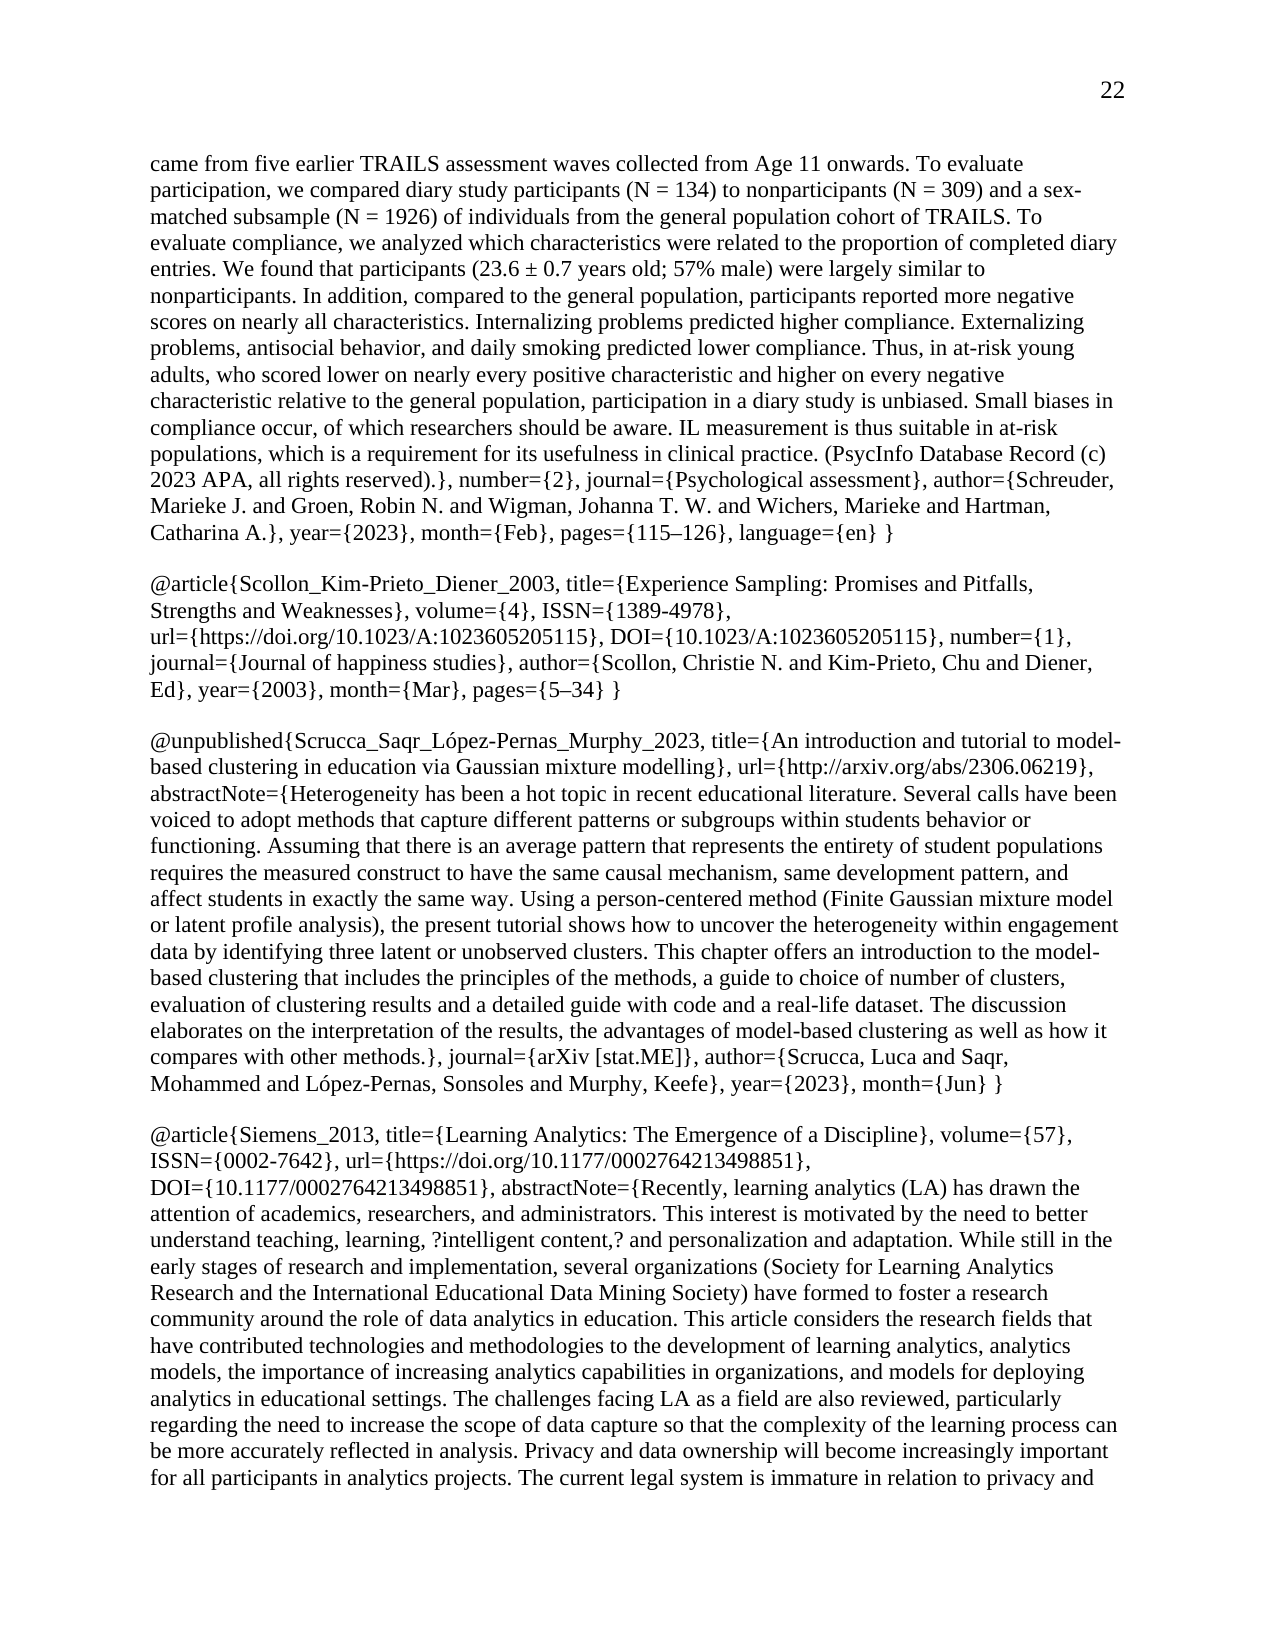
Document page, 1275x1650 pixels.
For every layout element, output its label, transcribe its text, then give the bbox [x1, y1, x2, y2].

text @unpublished{Scrucca_Saqr_López-Pernas_Murphy_2023, title={An introduction and tutorial to model-based clustering in education via Gaussian mixture modelling}, url={http://arxiv.org/abs/2306.06219}, abstractNote={Heterogeneity has been a hot topic in recent educational literature. Several calls have been voiced to adopt methods that capture different patterns or subgroups within students behavior or functioning. Assuming that there is an average pattern that represents the entirety of student populations requires the measured construct to have the same causal mechanism, same development pattern, and affect students in exactly the same way. Using a person-centered method (Finite Gaussian mixture model or latent profile analysis), the present tutorial shows how to uncover the heterogeneity within engagement data by identifying three latent or unobserved clusters. This chapter offers an introduction to the model-based clustering that includes the principles of the methods, a guide to choice of number of clusters, evaluation of clustering results and a detailed guide with code and a real-life dataset. The discussion elaborates on the interpretation of the results, the advantages of model-based clustering as well as how it compares with other methods.}, journal={arXiv [stat.ME]}, author={Scrucca, Luca and Saqr, Mohammed and López-Pernas, Sonsoles and Murphy, Keefe}, year={2023}, month={Jun} } [150, 727, 1125, 1096]
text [150, 150, 1125, 545]
text @article{Scollon_Kim-Prieto_Diener_2003, title={Experience Sampling: Promises and Pitfalls, Strengths and Weaknesses}, volume={4}, ISSN={1389-4978}, url={https://doi.org/10.1023/A:1023605205115}, DOI={10.1023/A:1023605205115}, number={1}, journal={Journal of happiness studies}, author={Scollon, Christie N. and Kim-Prieto, Chu and Diener, Ed}, year={2003}, month={Mar}, pages={5–34} } [150, 570, 1125, 702]
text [150, 1121, 1125, 1490]
